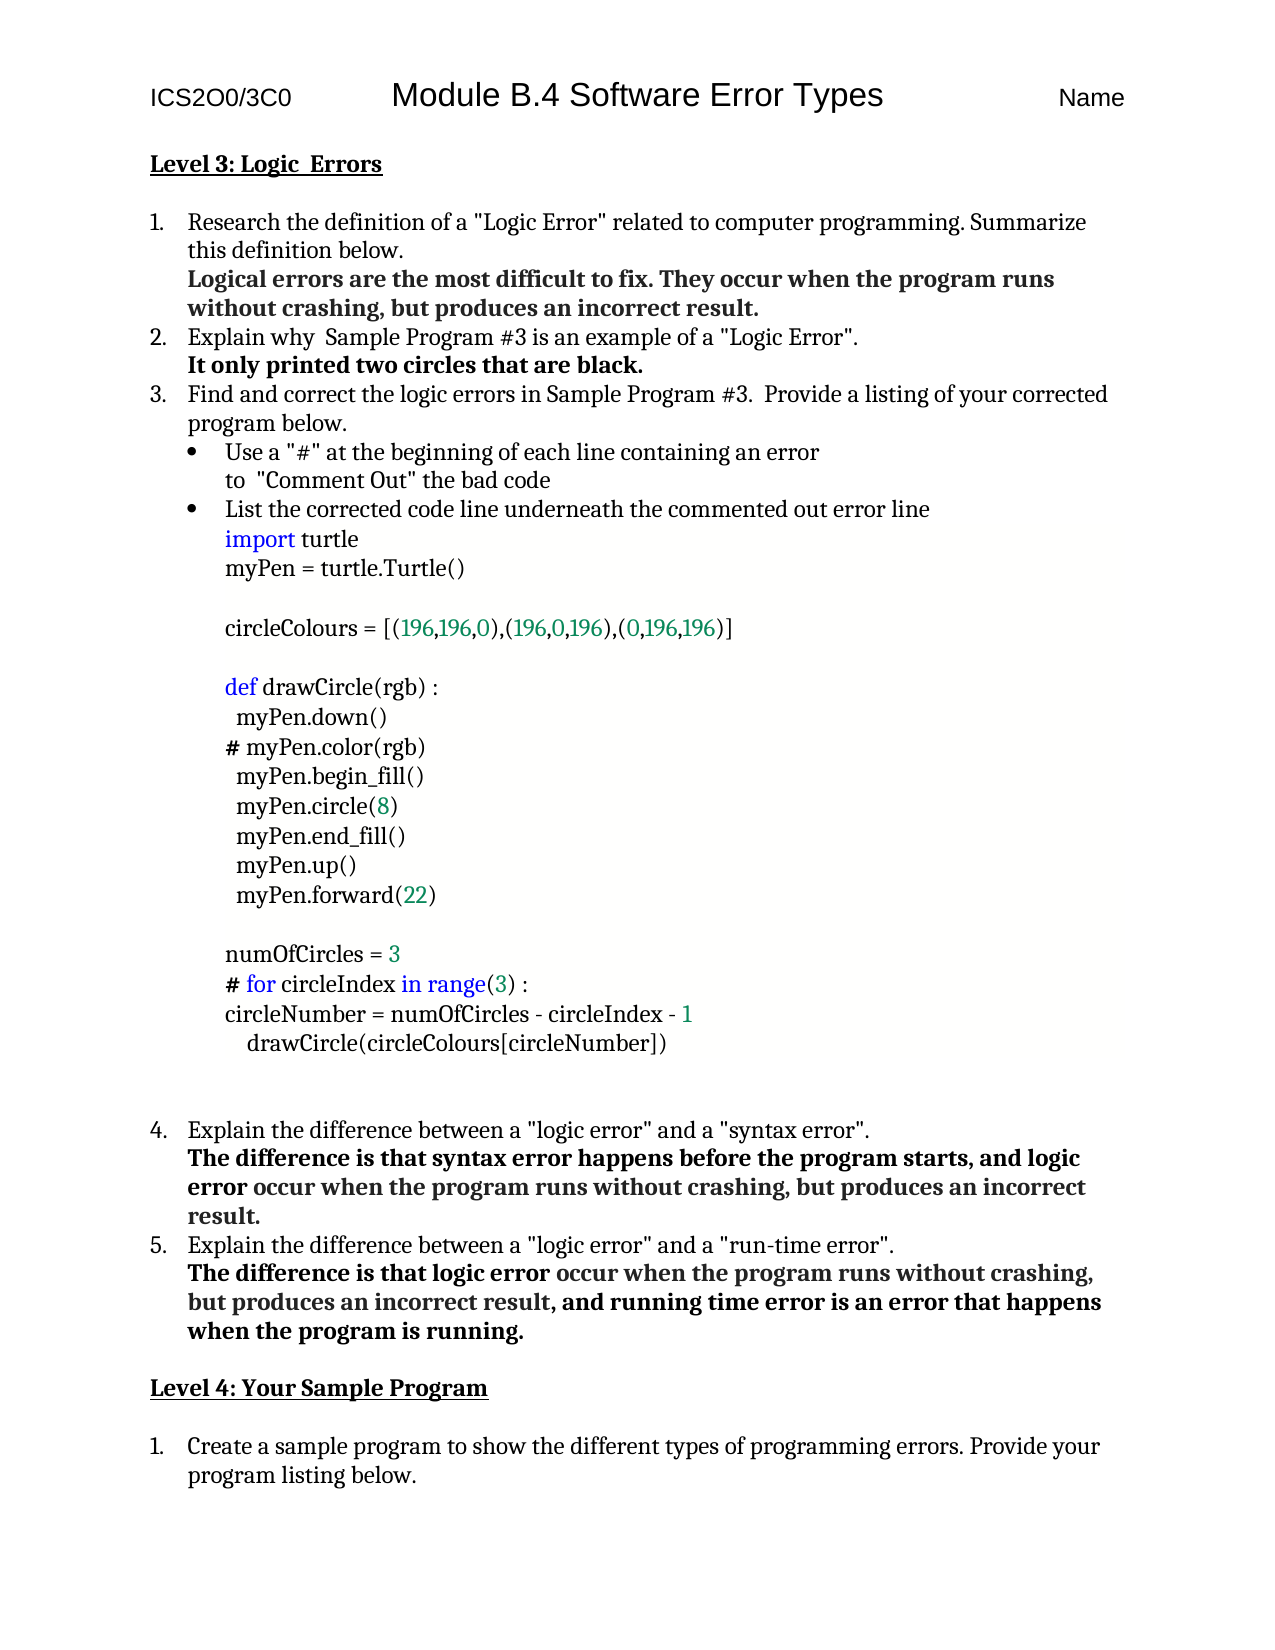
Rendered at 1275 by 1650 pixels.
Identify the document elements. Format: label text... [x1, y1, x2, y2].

list Find and correct the logic errors in Sample Program #3. Provide a listing of your corrected program below. [150, 380, 1125, 437]
list myPen.circle(8) [225, 791, 1125, 821]
list myPen.forward(22) [225, 880, 1125, 910]
list # for circleIndex in range(3) : [225, 969, 1125, 999]
list myPen.up() [225, 850, 1125, 880]
list myPen = turtle.Turtle() [225, 553, 1125, 583]
list circleNumber = numOfCircles - circleIndex - 1 [225, 999, 1125, 1028]
list # myPen.color(rgb) [225, 732, 1125, 761]
list myPen.begin_fill() [225, 761, 1125, 791]
list myPen.end_fill() [225, 821, 1125, 850]
list def drawCircle(rgb) : [225, 672, 1125, 702]
text The difference is that logic error occur when the program runs without crashing, but produces an incorrect result, and running time error is an error that happens when the program is running. [187, 1259, 1125, 1346]
list Research the definition of a "Logic Error" related to computer programming. Summarize this definition below. [150, 207, 1125, 265]
list Explain why Sample Program #3 is an example of a "Logic Error". [150, 322, 1125, 351]
text Logical errors are the most difficult to fix. They occur when the program runs without crashing, but produces an incorrect result. [765, 265, 1125, 322]
list Create a sample program to show the different types of programming errors. Provide your program listing below. [150, 1432, 1125, 1489]
list List the corrected code line underneath the commented out error line [187, 495, 1125, 524]
list circleColours = [(196,196,0),(196,0,196),(0,196,196)] [225, 613, 1125, 642]
list Use a "#" at the beginning of each line containing an error to "Comment Out" the bad code [187, 437, 1125, 495]
list myPen.down() [225, 702, 1125, 732]
text Level 4: Your Sample Program [150, 1374, 1125, 1403]
list numOfCircles = 3 [225, 939, 1125, 969]
list import turtle [225, 524, 1125, 553]
text It only printed two circles that are black. [187, 351, 1125, 380]
text Level 3: Logic Errors [150, 150, 1125, 179]
list Explain the difference between a "logic error" and a "syntax error". [150, 1116, 1125, 1144]
text The difference is that syntax error happens before the program starts, and logic error occur when the program runs without crashing, but produces an incorrect result. [187, 1144, 1125, 1231]
list Explain the difference between a "logic error" and a "run-time error". [150, 1231, 1125, 1259]
list drawCircle(circleColours[circleNumber]) [225, 1028, 1125, 1058]
